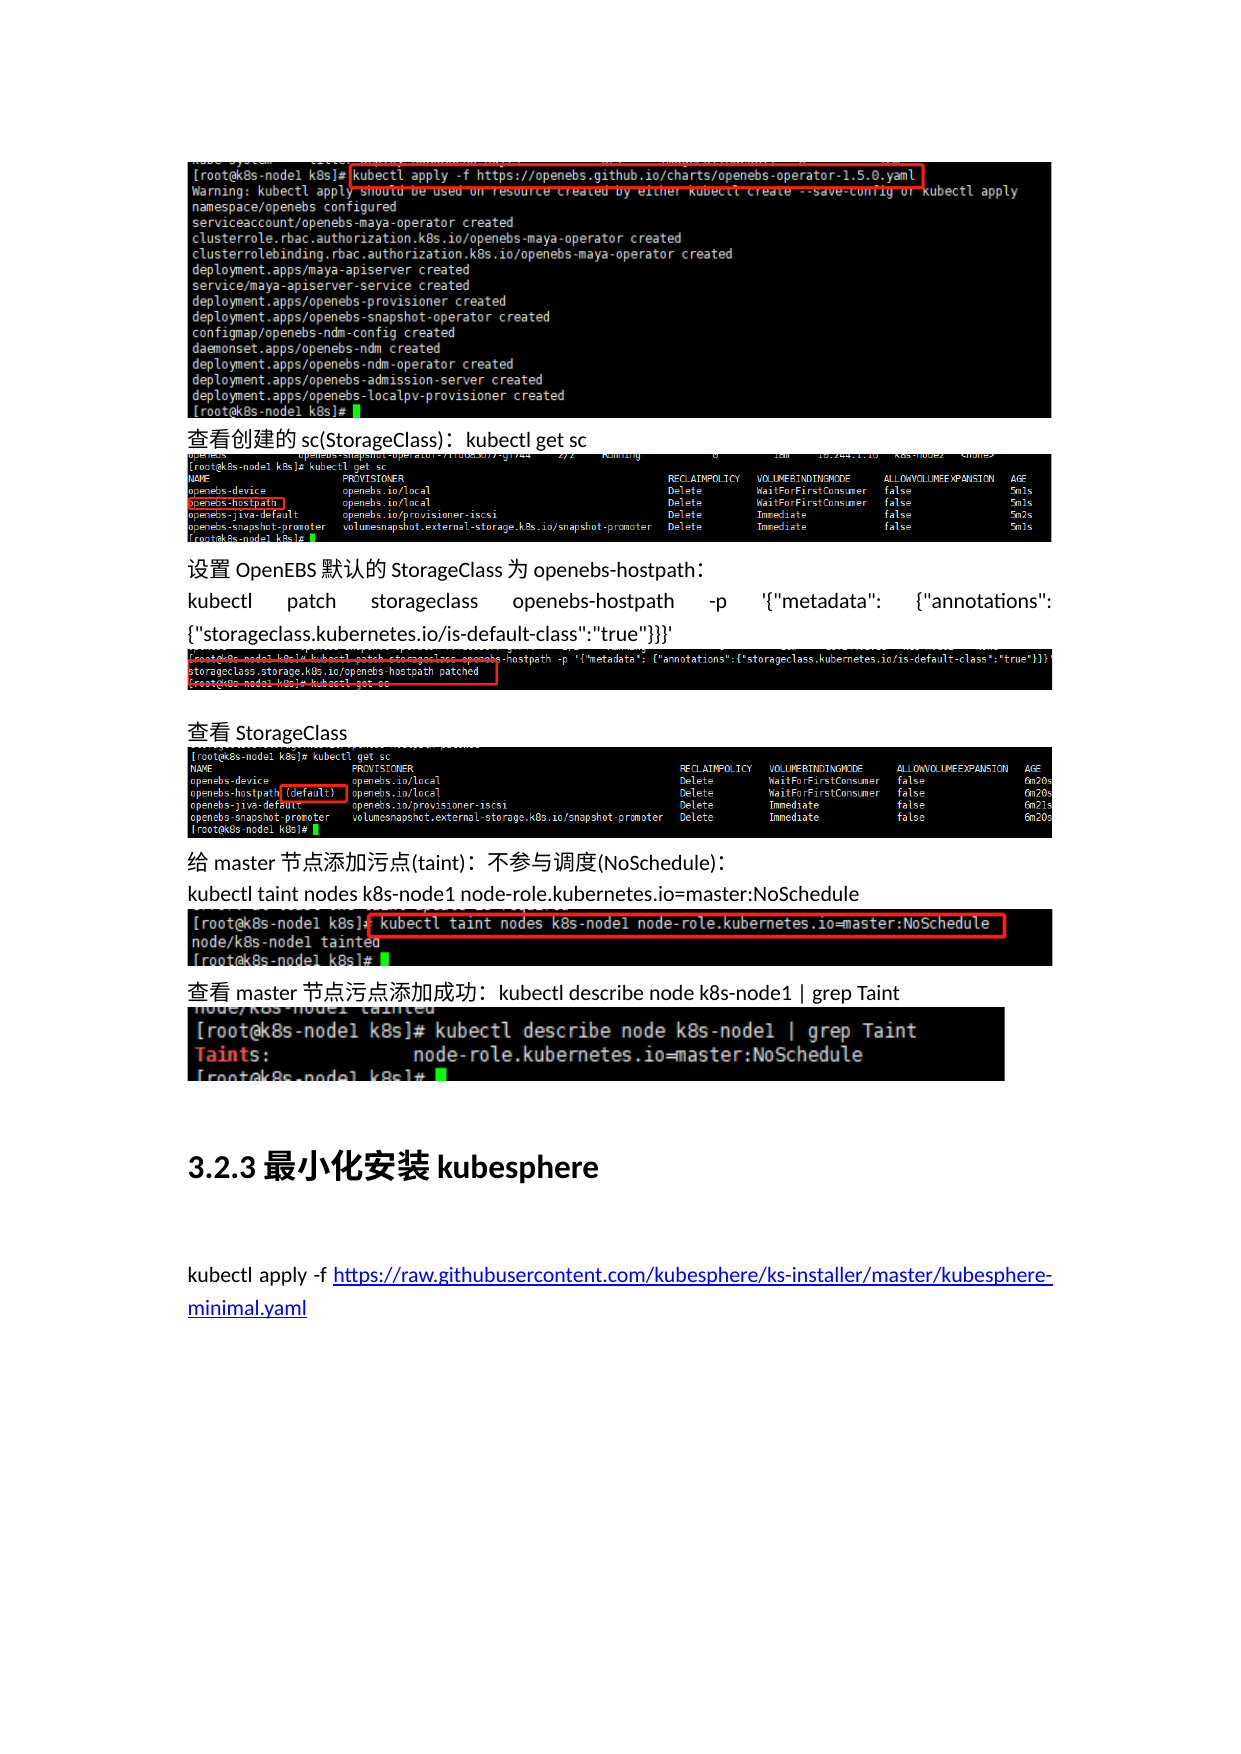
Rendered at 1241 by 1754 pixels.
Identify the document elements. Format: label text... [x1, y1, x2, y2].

picture [187, 1007, 1005, 1081]
subtitle 3.2.3 最小化安装kubesphere [187, 1132, 1053, 1197]
list kubectl apply -f https://raw.githubusercontent.com/kubesphere/ks-installer/master/kubesphere-minimal.yaml [187, 1258, 1053, 1323]
list kubectl patch storageclass openebs-hostpath -p '{"metadata": {"annotations":{"storageclass.kubernetes.io/is-default-class":"true"}}}' [187, 584, 1053, 649]
picture [187, 162, 1052, 418]
list 设置OpenEBS默认的StorageClass为openebs-hostpath： [187, 552, 1053, 584]
list 查看创建的sc(StorageClass)：kubectl get sc [187, 422, 1053, 454]
picture [187, 909, 1053, 966]
list kubectl taint nodes k8s-node1 node-role.kubernetes.io=master:NoSchedule [187, 877, 1053, 909]
list 查看master节点污点添加成功：kubectl describe node k8s-node1 | grep Taint [187, 974, 1053, 1007]
list 查看StorageClass [187, 714, 1053, 747]
picture [187, 747, 1052, 838]
list 给master节点添加污点(taint)：不参与调度(NoSchedule)： [187, 844, 1053, 877]
picture [187, 649, 1053, 690]
picture [187, 454, 1052, 542]
